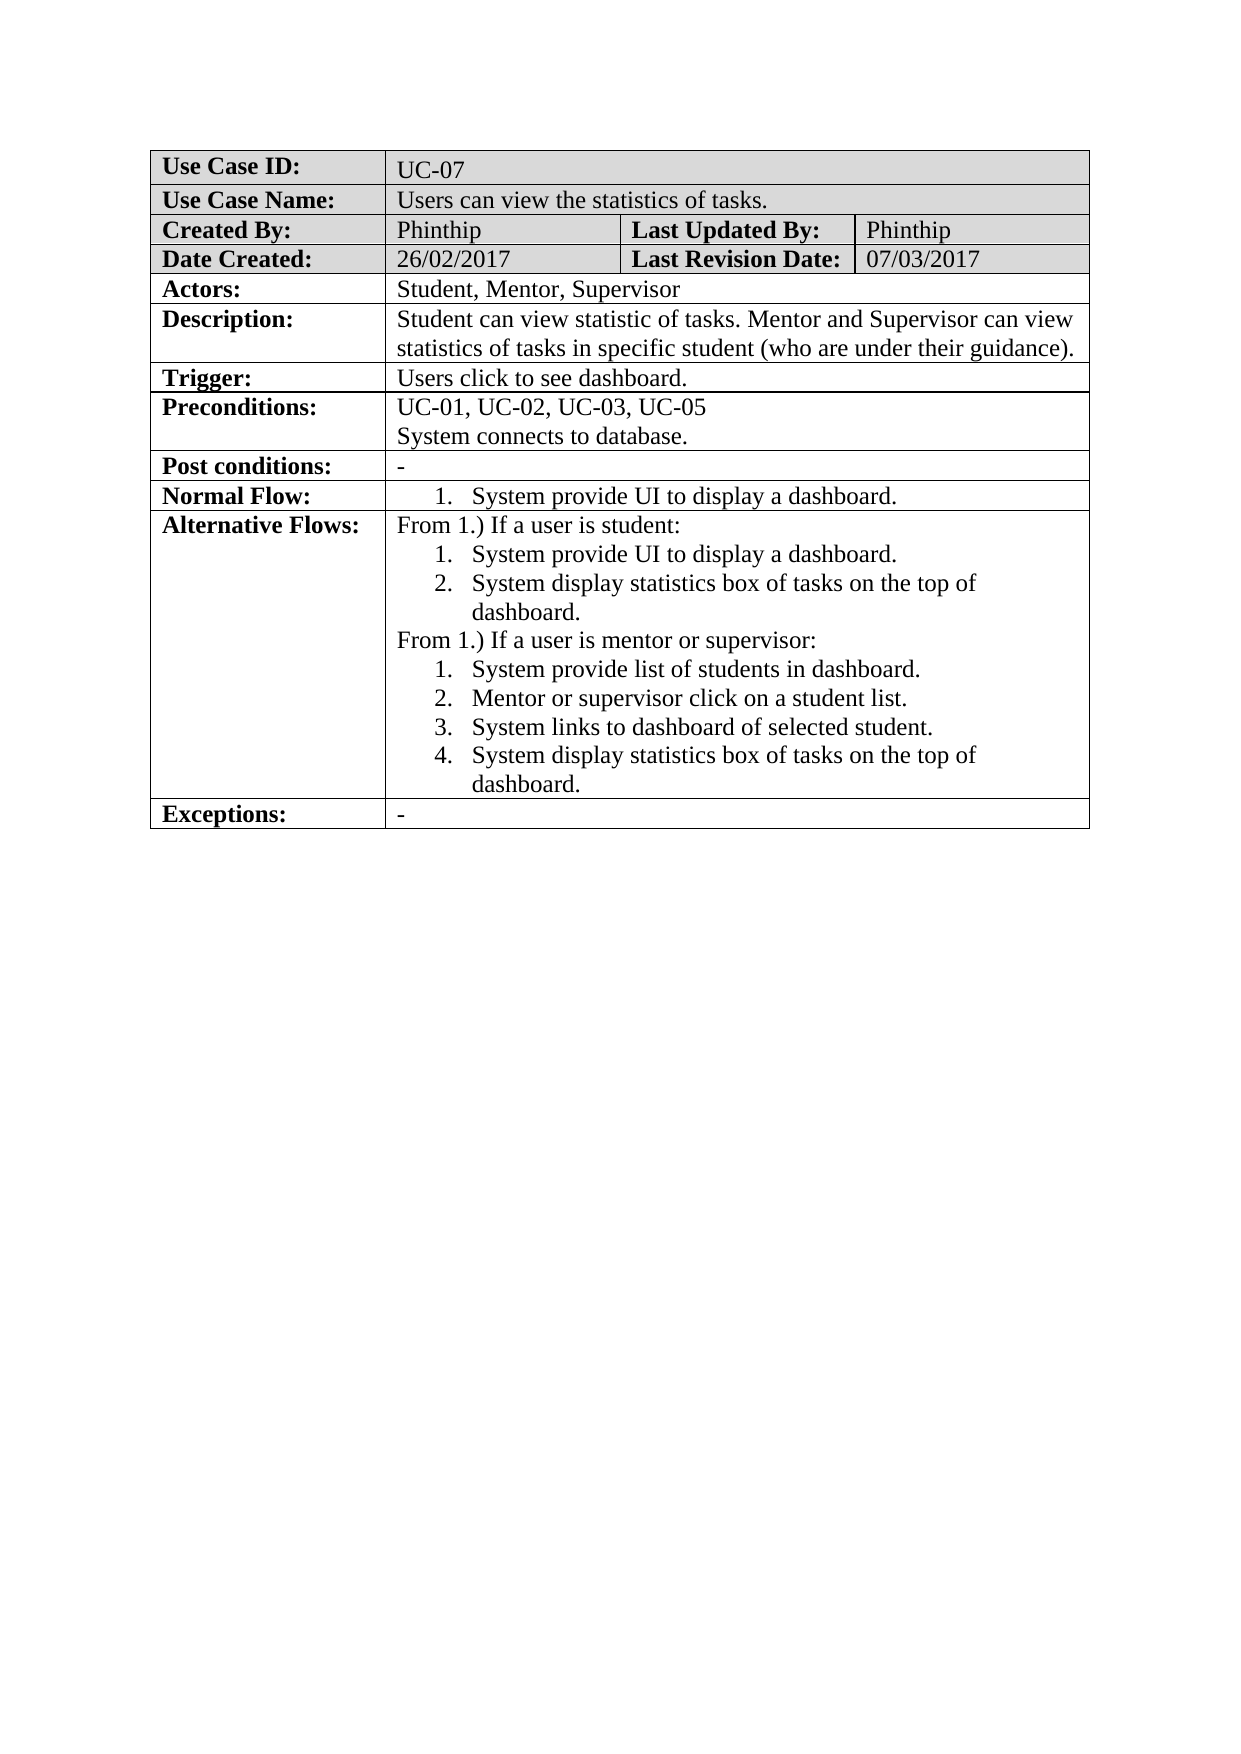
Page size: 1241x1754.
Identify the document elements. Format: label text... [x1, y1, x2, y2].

table_cell Users click to see dashboard. [386, 363, 1089, 391]
table_cell - [386, 799, 1089, 828]
table_cell Normal Flow: [151, 481, 385, 509]
table_header Use Case ID: [151, 151, 385, 184]
table_cell Alternative Flows: [151, 511, 385, 798]
table_cell Description: [151, 304, 385, 362]
table_cell Student, Mentor, Supervisor [386, 274, 1089, 303]
table_cell System provide UI to display a dashboard. [386, 481, 1089, 509]
table_cell Created By: [151, 215, 385, 243]
table_cell Preconditions: [151, 393, 385, 450]
table_cell 26/02/2017 [386, 245, 620, 273]
table_cell Date Created: [151, 245, 385, 273]
table_cell Actors: [151, 274, 385, 303]
table_cell 07/03/2017 [856, 245, 1089, 273]
table_cell Last Revision Date: [621, 245, 854, 273]
table_header UC-07 [386, 151, 1089, 184]
table_cell Phinthip [386, 215, 620, 243]
table_cell Users can view the statistics of tasks. [386, 185, 1089, 214]
table_cell - [386, 451, 1089, 480]
table_cell Student can view statistic of tasks. Mentor and Supervisor can view statistics of tasks in specific student (who are under their guidance). [386, 304, 1089, 362]
table_cell Last Updated By: [621, 215, 854, 243]
table_cell UC-01, UC-02, UC-03, UC-05 System connects to database. [386, 393, 1089, 450]
table_cell Post conditions: [151, 451, 385, 480]
table_cell Use Case Name: [151, 185, 385, 214]
table_cell Phinthip [856, 215, 1089, 243]
table_cell Trigger: [151, 363, 385, 391]
table_cell Exceptions: [151, 799, 385, 828]
table_cell From 1.) If a user is student: System provide UI to display a dashboard. System display statistics box of tasks on the top of dashboard. From 1.) If a user is mentor or supervisor: System provide list of students in dashboard. Mentor or supervisor click on a student list. System links to dashboard of selected student. System display statistics box of tasks on the top of dashboard. [386, 511, 1089, 798]
